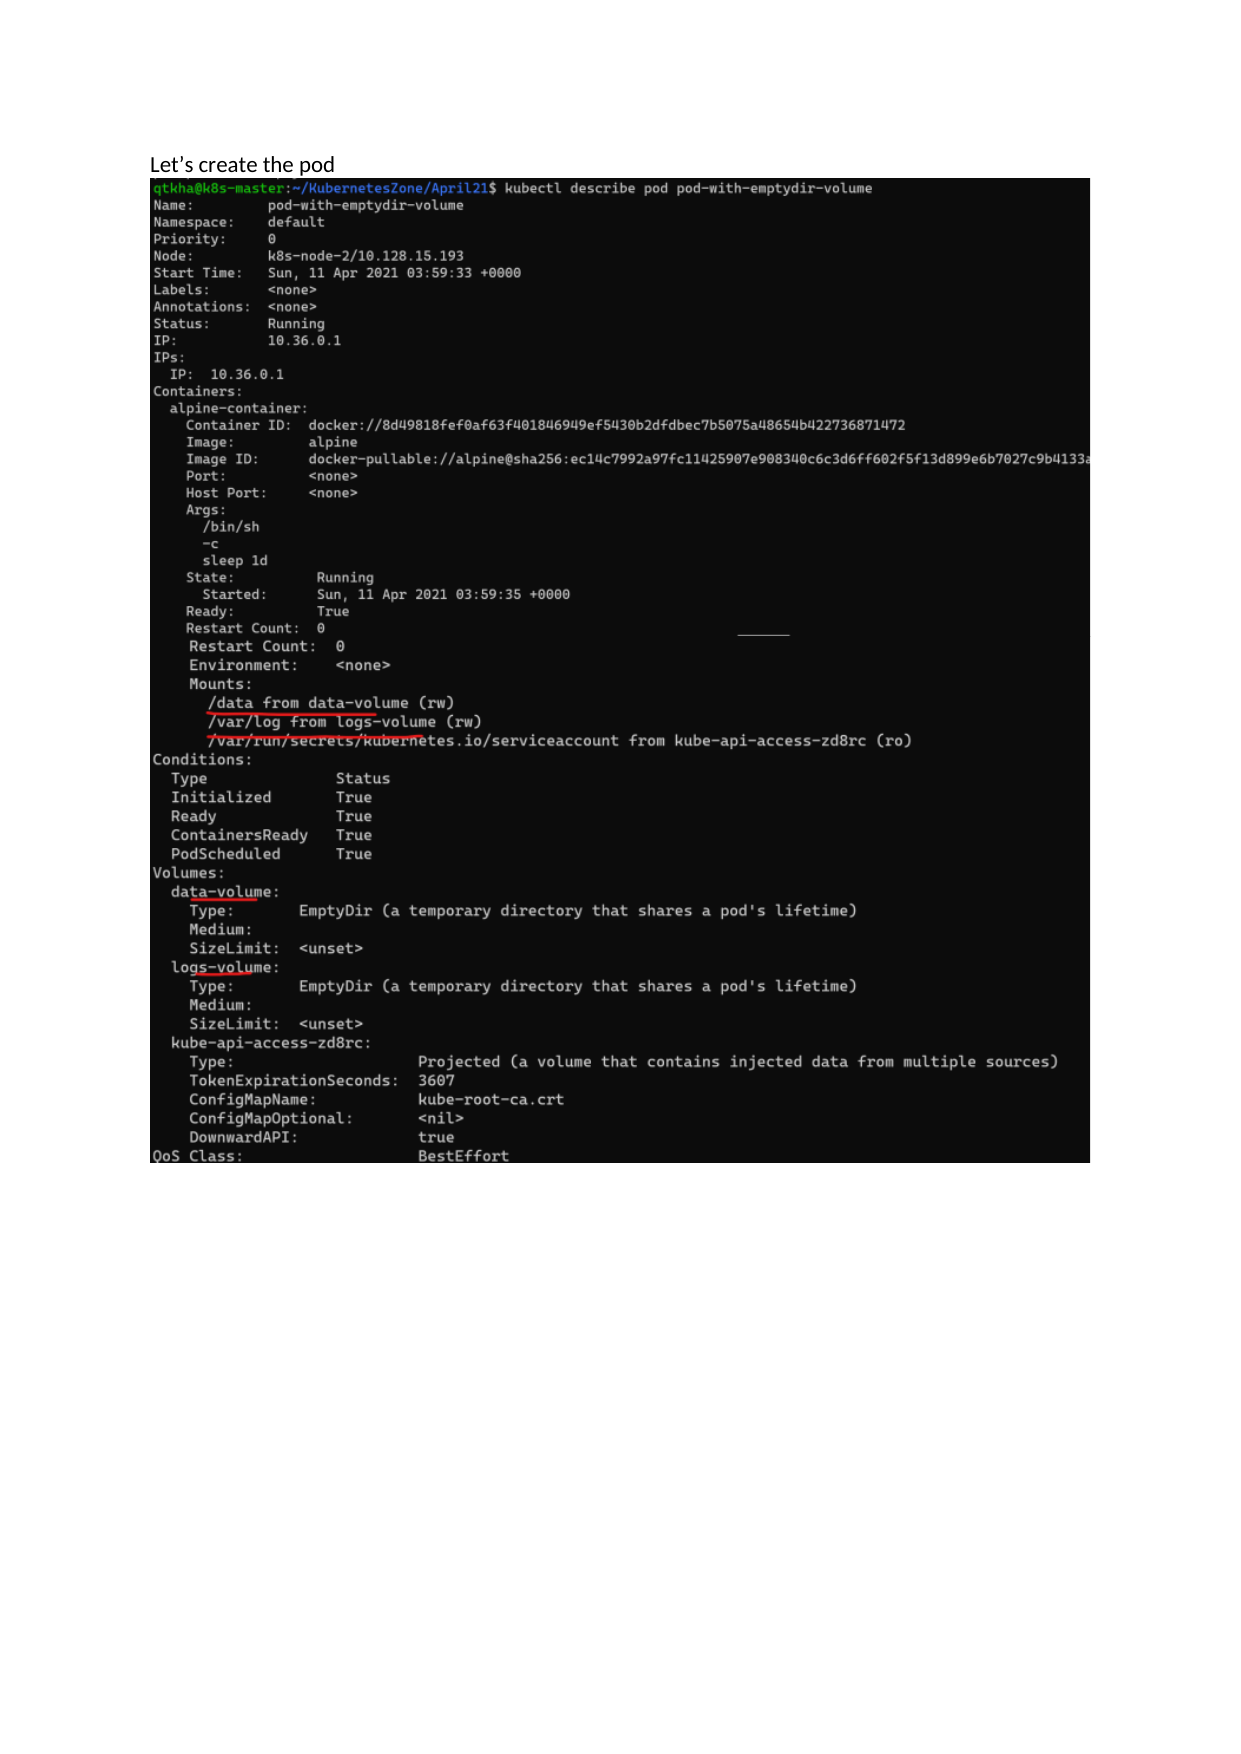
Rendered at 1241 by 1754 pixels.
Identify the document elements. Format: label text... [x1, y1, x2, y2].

picture [150, 178, 1091, 1163]
text Let’s create the pod [150, 150, 1090, 178]
